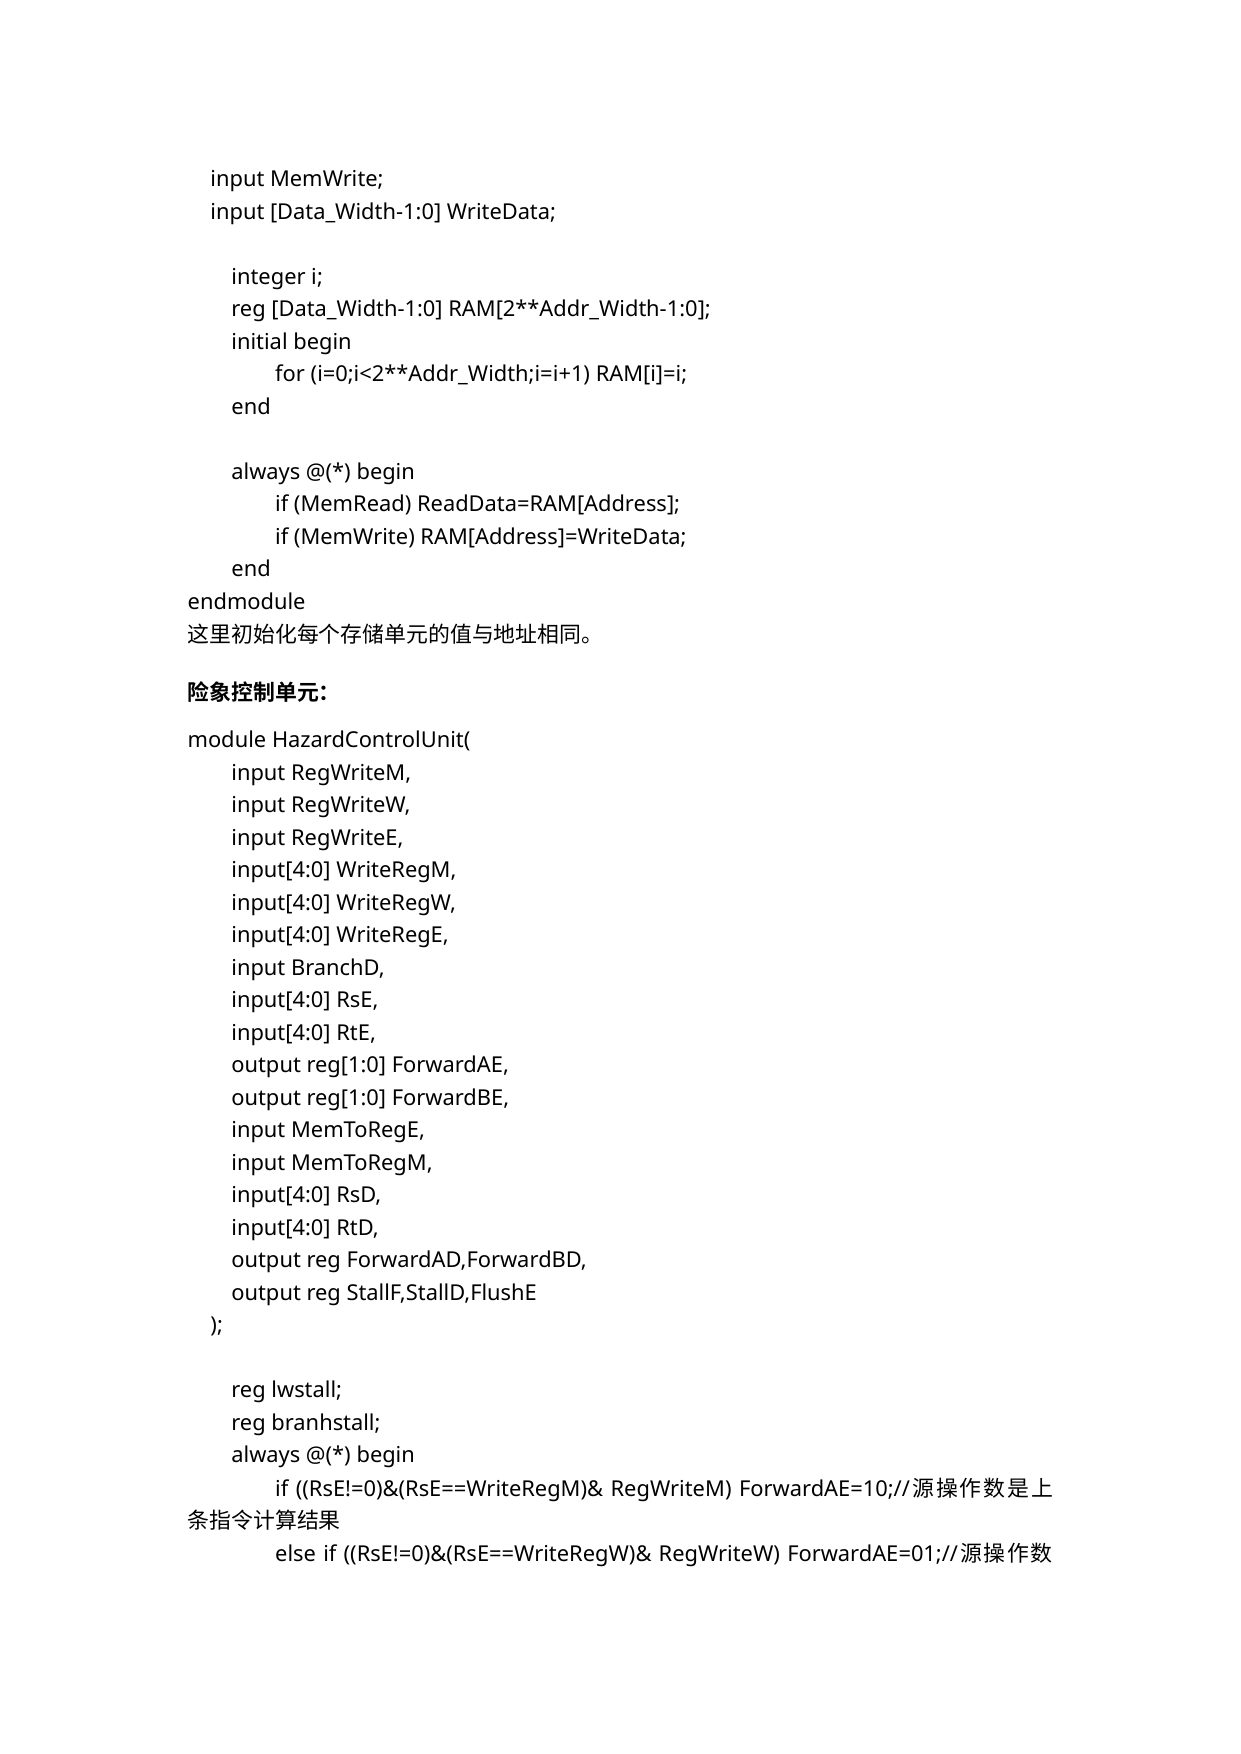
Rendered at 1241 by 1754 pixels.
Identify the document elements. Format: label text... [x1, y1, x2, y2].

text if (MemRead) ReadData=RAM[Address]; [187, 487, 1053, 519]
text end [187, 389, 1053, 422]
text input [Data_Width-1:0] WriteData; [187, 194, 1053, 227]
text input MemToRegE, [187, 1113, 1053, 1145]
text if (MemWrite) RAM[Address]=WriteData; [187, 519, 1053, 552]
text output reg[1:0] ForwardAE, [187, 1048, 1053, 1080]
text reg branhstall; [187, 1405, 1053, 1438]
text reg [Data_Width-1:0] RAM[2**Addr_Width-1:0]; [187, 292, 1053, 324]
text endmodule [187, 584, 1053, 617]
text input[4:0] WriteRegW, [187, 885, 1053, 918]
text input[4:0] WriteRegM, [187, 853, 1053, 885]
text input[4:0] RtD, [187, 1210, 1053, 1243]
text output reg[1:0] ForwardBE, [187, 1080, 1053, 1113]
text initial begin [187, 324, 1053, 357]
text output reg ForwardAD,ForwardBD, [187, 1243, 1053, 1275]
subtitle 险象控制单元： [187, 674, 1053, 707]
text input RegWriteE, [187, 820, 1053, 853]
text input[4:0] RsD, [187, 1178, 1053, 1210]
text integer i; [187, 259, 1053, 292]
text ); [187, 1308, 1053, 1340]
text input[4:0] WriteRegE, [187, 918, 1053, 950]
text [187, 1535, 1053, 1568]
text 这里初始化每个存储单元的值与地址相同。 [187, 617, 1053, 649]
text input[4:0] RsE, [187, 983, 1053, 1015]
text input MemToRegM, [187, 1145, 1053, 1178]
text always @(*) begin [187, 454, 1053, 487]
text input RegWriteW, [187, 788, 1053, 820]
text input[4:0] RtE, [187, 1015, 1053, 1048]
text for (i=0;i<2**Addr_Width;i=i+1) RAM[i]=i; [187, 357, 1053, 389]
text output reg StallF,StallD,FlushE [187, 1275, 1053, 1308]
text input MemWrite; [187, 162, 1053, 194]
text input RegWriteM, [187, 755, 1053, 788]
text input BranchD, [187, 950, 1053, 983]
text end [187, 552, 1053, 584]
text if ((RsE!=0)&(RsE==WriteRegM)& RegWriteM) ForwardAE=10;//源操作数是上条指令计算结果 [187, 1470, 1053, 1535]
text reg lwstall; [187, 1373, 1053, 1405]
text always @(*) begin [187, 1438, 1053, 1470]
text module HazardControlUnit( [187, 723, 1053, 755]
